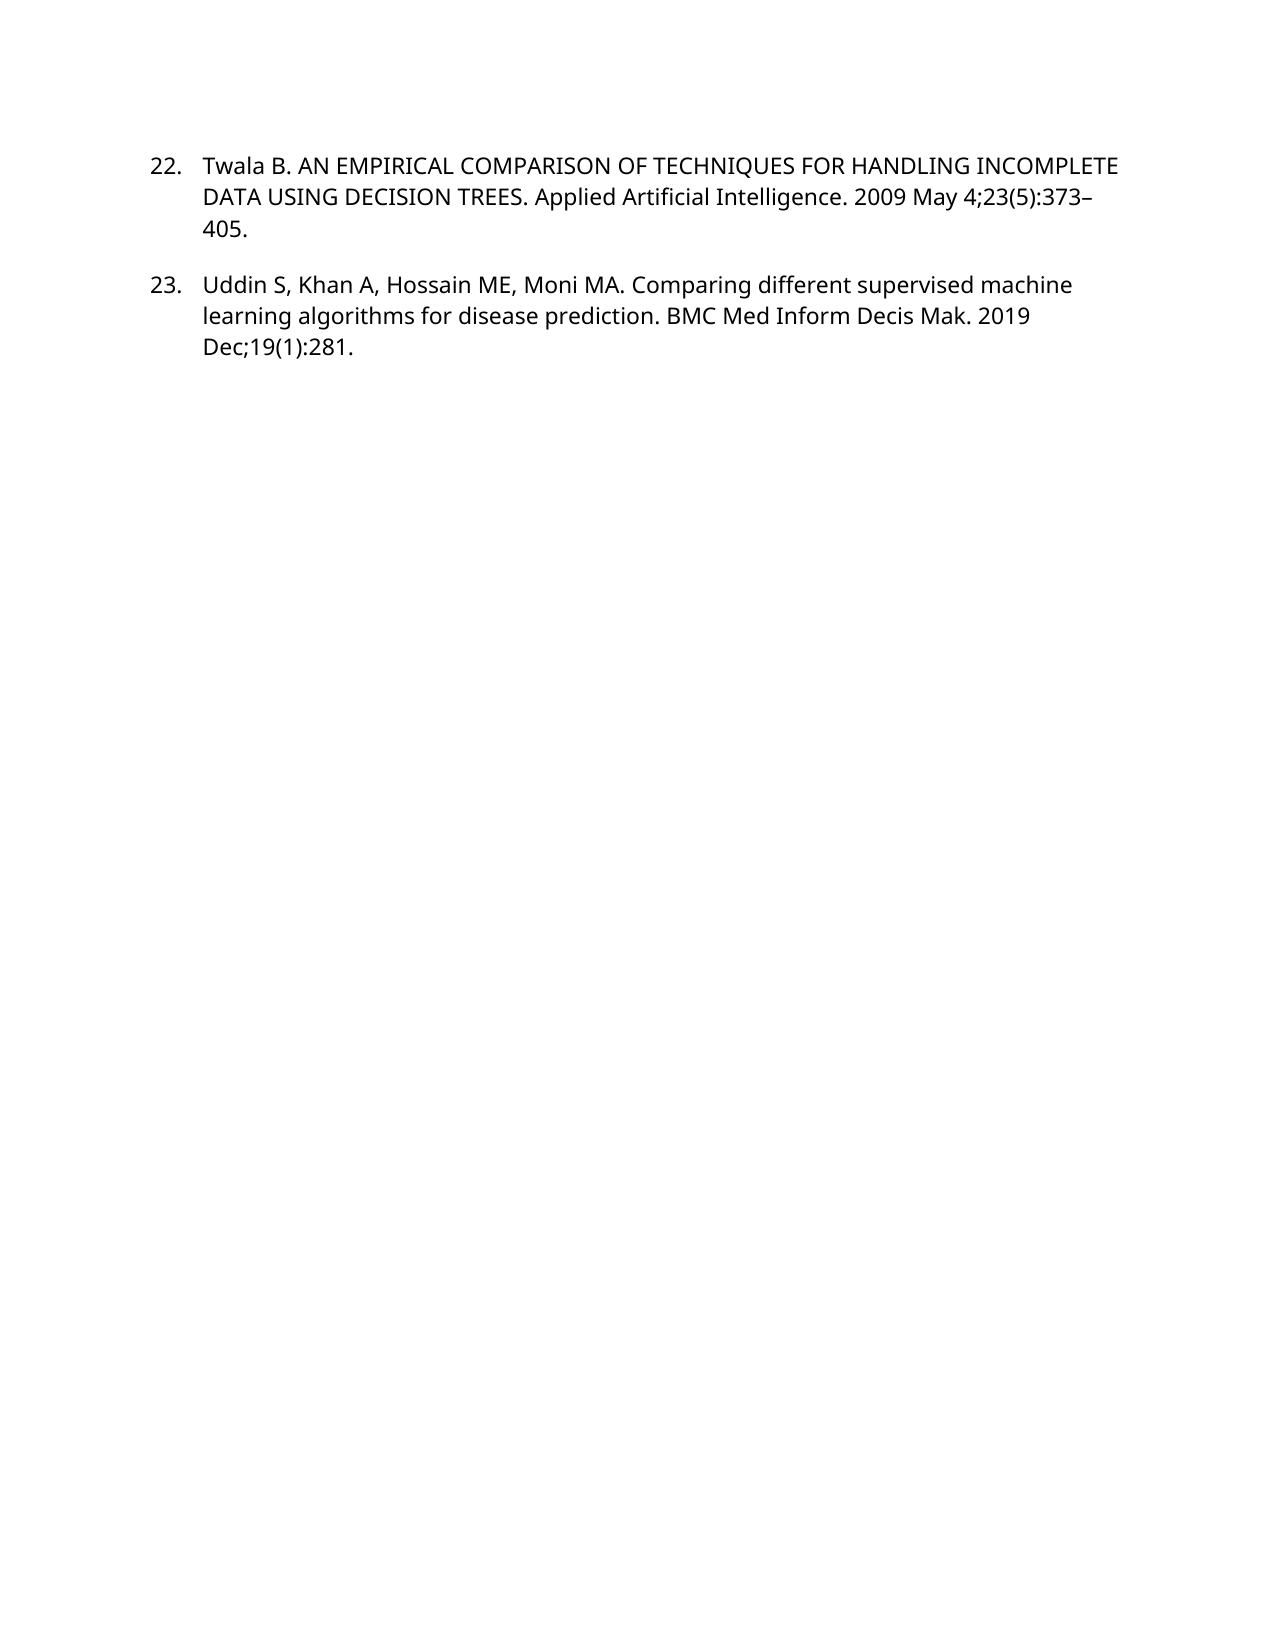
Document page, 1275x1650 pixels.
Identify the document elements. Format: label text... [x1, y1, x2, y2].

text 23. Uddin S, Khan A, Hossain ME, Moni MA. Comparing different supervised machine learning algorithms for disease prediction. BMC Med Inform Decis Mak. 2019 Dec;19(1):281. [150, 269, 1125, 362]
text 22. Twala B. AN EMPIRICAL COMPARISON OF TECHNIQUES FOR HANDLING INCOMPLETE DATA USING DECISION TREES. Applied Artificial Intelligence. 2009 May 4;23(5):373–405. [150, 150, 1125, 244]
